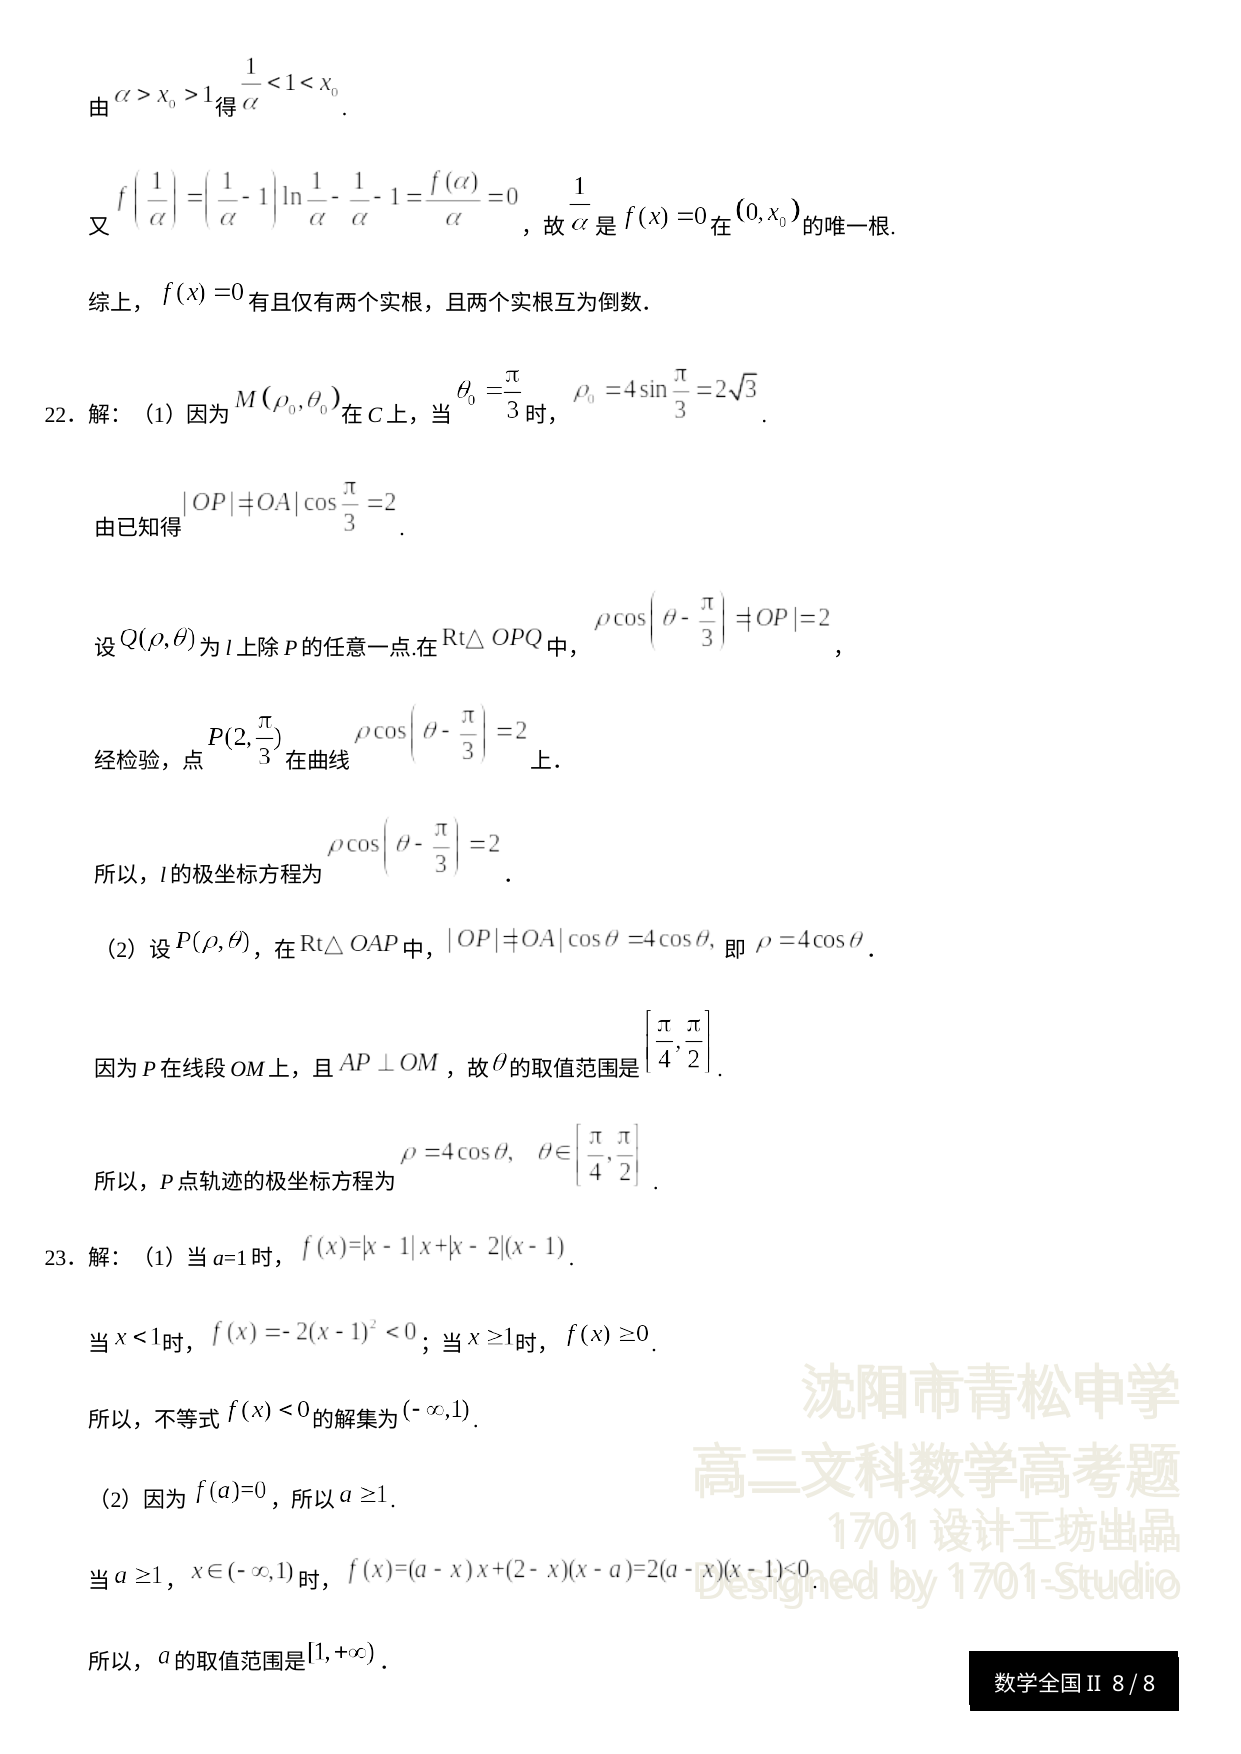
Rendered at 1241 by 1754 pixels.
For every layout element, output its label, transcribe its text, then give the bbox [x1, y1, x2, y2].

text 综上，有且仅有两个实根，且两个实根互为倒数． [88, 278, 1196, 343]
text 因为P在线段OM上，且，故的取值范围是. [44, 1006, 1196, 1103]
text 所以，l的极坐标方程为． [44, 812, 1196, 909]
text 经检验，点在曲线上． [44, 698, 1196, 796]
text 所以，的取值范围是． [88, 1637, 1196, 1702]
text （2）设，在中， 即． [44, 925, 1196, 990]
text 22．解：（1）因为在C上，当时，. [44, 358, 1196, 456]
text （2）因为，所以. [88, 1475, 1196, 1540]
text 所以，不等式的解集为. [88, 1394, 1196, 1459]
text 又，故是在的唯一根. [88, 164, 1196, 262]
text 当时，；当时，. [88, 1313, 1196, 1378]
text 所以，P点轨迹的极坐标方程为 . [44, 1119, 1196, 1217]
text 由得. [88, 51, 1196, 148]
text 当，时，. [88, 1556, 1196, 1621]
text 由已知得. [44, 472, 1196, 569]
text 设为l上除P的任意一点.在中，， [44, 585, 1196, 683]
text 23．解：（1）当a=1时，. [44, 1233, 1196, 1298]
